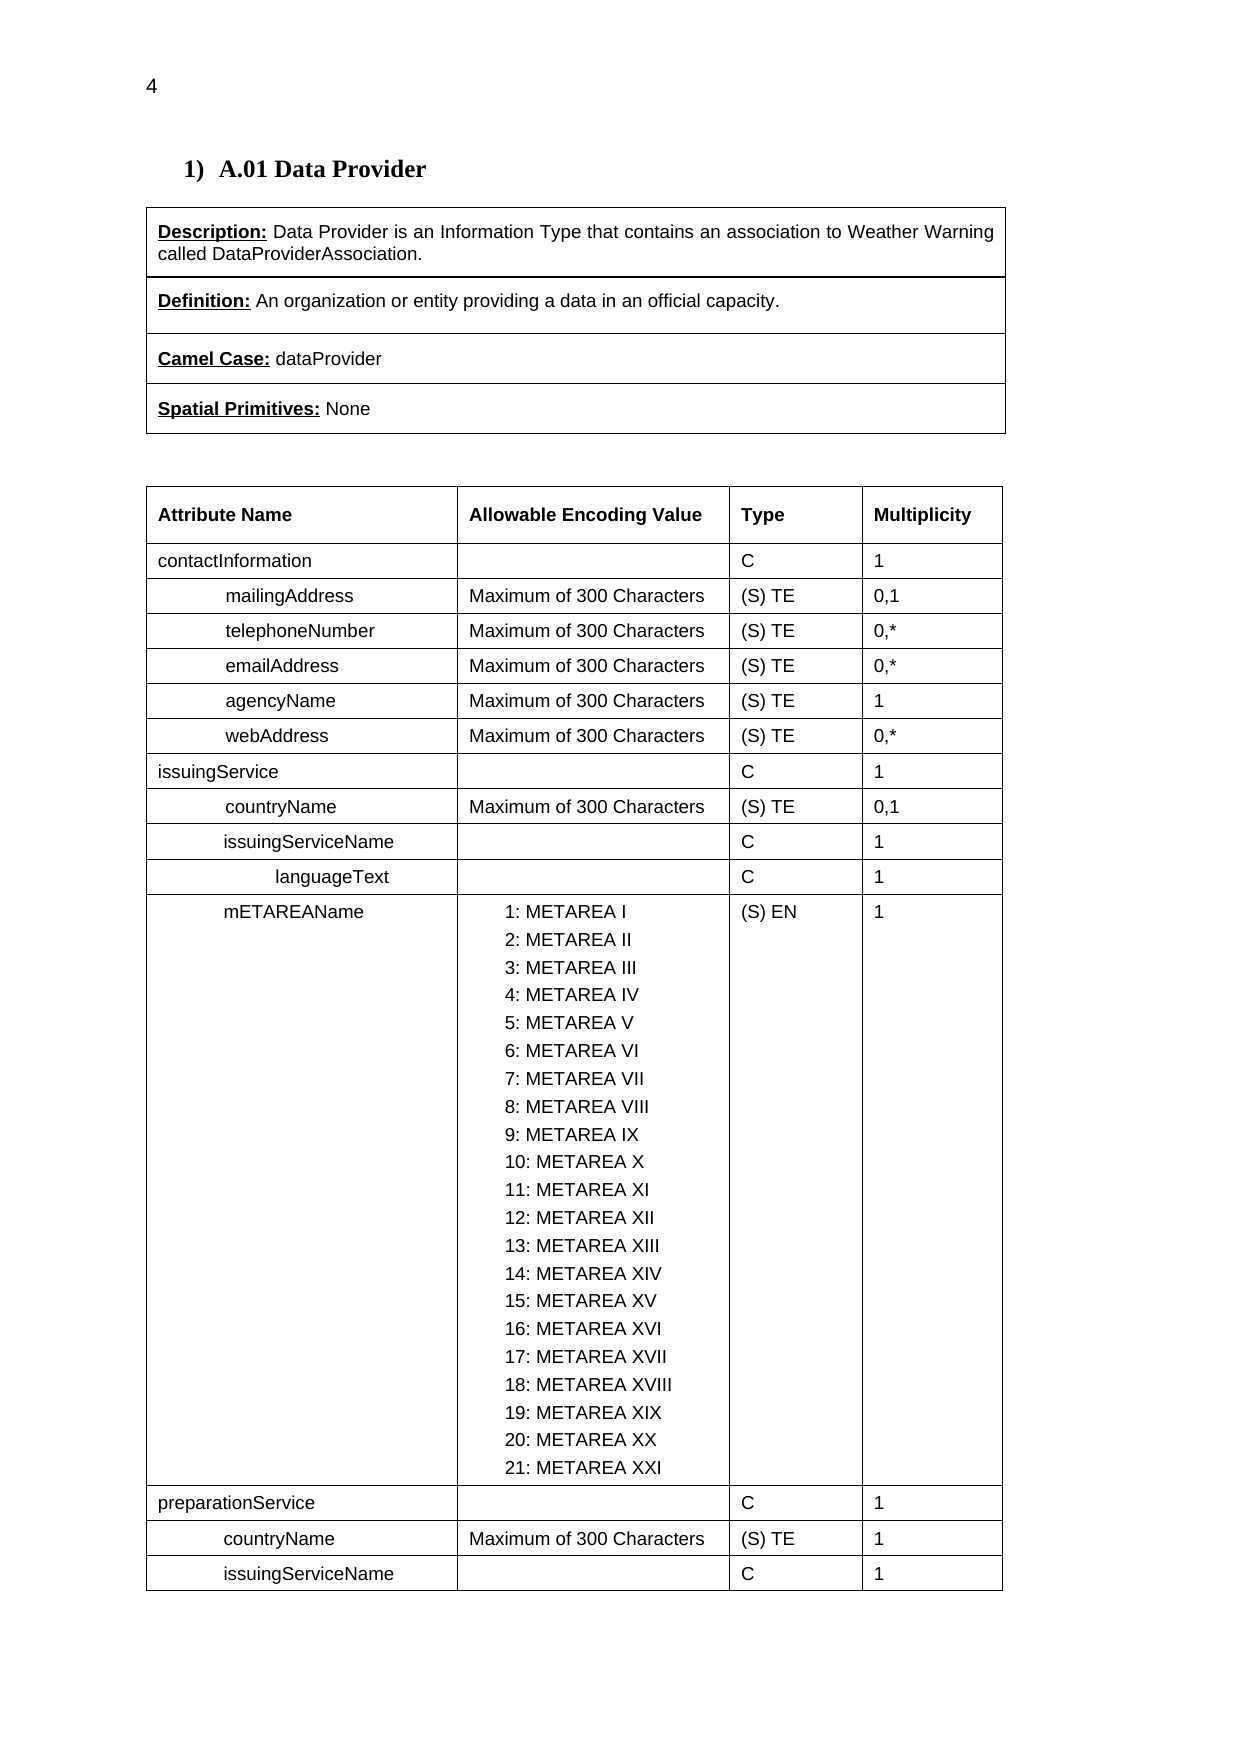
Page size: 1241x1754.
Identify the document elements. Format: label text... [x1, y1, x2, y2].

table_cell [458, 1486, 729, 1520]
table_cell (S) TE [730, 649, 862, 683]
table_cell issuingServiceName [147, 1556, 457, 1590]
table_cell 1 [863, 754, 1002, 788]
table_cell (S) EN [730, 895, 862, 1485]
table_cell [458, 754, 729, 788]
subtitle A.01 Data Provider [183, 156, 1094, 182]
table_cell webAddress [147, 719, 457, 753]
table_cell 0,* [863, 719, 1002, 753]
table_cell C [730, 860, 862, 893]
table_cell Maximum of 300 Characters [458, 649, 729, 683]
table_cell mailingAddress [147, 579, 457, 613]
table_cell Maximum of 300 Characters [458, 579, 729, 613]
table_cell countryName [147, 1521, 457, 1555]
table_header Allowable Encoding Value [458, 487, 729, 542]
table_cell countryName [147, 789, 457, 823]
table_cell (S) TE [730, 1521, 862, 1555]
table_cell 1: METAREA I 2: METAREA II 3: METAREA III 4: METAREA IV 5: METAREA V 6: METAREA VI 7: METAREA VII 8: METAREA VIII 9: METAREA IX 10: METAREA X 11: METAREA XI 12: METAREA XII 13: METAREA XIII 14: METAREA XIV 15: METAREA XV 16: METAREA XVI 17: METAREA XVII 18: METAREA XVIII 19: METAREA XIX 20: METAREA XX 21: METAREA XXI [458, 895, 729, 1485]
table_header Type [730, 487, 862, 542]
table_cell 0,* [863, 649, 1002, 683]
table_cell 0,1 [863, 579, 1002, 613]
table_cell emailAddress [147, 649, 457, 683]
table_cell contactInformation [147, 544, 457, 578]
table_cell C [730, 754, 862, 788]
table_cell Maximum of 300 Characters [458, 789, 729, 823]
table_cell Maximum of 300 Characters [458, 1521, 729, 1555]
table_cell 1 [863, 824, 1002, 858]
table_header Attribute Name [147, 487, 457, 542]
table_cell (S) TE [730, 684, 862, 718]
table_cell issuingService [147, 754, 457, 788]
table_cell 1 [863, 860, 1002, 893]
table_cell [458, 824, 729, 858]
table_cell 1 [863, 684, 1002, 718]
table_cell issuingServiceName [147, 824, 457, 858]
table_cell mETAREAName [147, 895, 457, 1485]
table_cell C [730, 544, 862, 578]
table_cell 1 [863, 895, 1002, 1485]
table_cell C [730, 1556, 862, 1590]
table_cell [458, 1556, 729, 1590]
table_cell Maximum of 300 Characters [458, 719, 729, 753]
table_cell [458, 860, 729, 893]
table_cell Maximum of 300 Characters [458, 684, 729, 718]
table_cell telephoneNumber [147, 614, 457, 648]
table_header Multiplicity [863, 487, 1002, 542]
table_cell (S) TE [730, 719, 862, 753]
table_cell languageText [147, 860, 457, 893]
table_cell (S) TE [730, 789, 862, 823]
table_cell Camel Case: dataProvider [147, 334, 1005, 383]
table_header Description: Data Provider is an Information Type that contains an association to Weather Warning called DataProviderAssociation. [147, 208, 1005, 276]
table_cell Spatial Primitives: None [147, 384, 1005, 433]
table_cell Maximum of 300 Characters [458, 614, 729, 648]
table_cell 1 [863, 1486, 1002, 1520]
table_cell 1 [863, 1556, 1002, 1590]
table_cell C [730, 1486, 862, 1520]
table_cell 0,1 [863, 789, 1002, 823]
table_cell 1 [863, 1521, 1002, 1555]
table_cell (S) TE [730, 579, 862, 613]
table_cell 0,* [863, 614, 1002, 648]
table_cell (S) TE [730, 614, 862, 648]
table_cell [458, 544, 729, 578]
table_cell agencyName [147, 684, 457, 718]
table_cell C [730, 824, 862, 858]
table_cell 1 [863, 544, 1002, 578]
table_cell preparationService [147, 1486, 457, 1520]
table_cell Definition: An organization or entity providing a data in an official capacity. [147, 278, 1005, 333]
